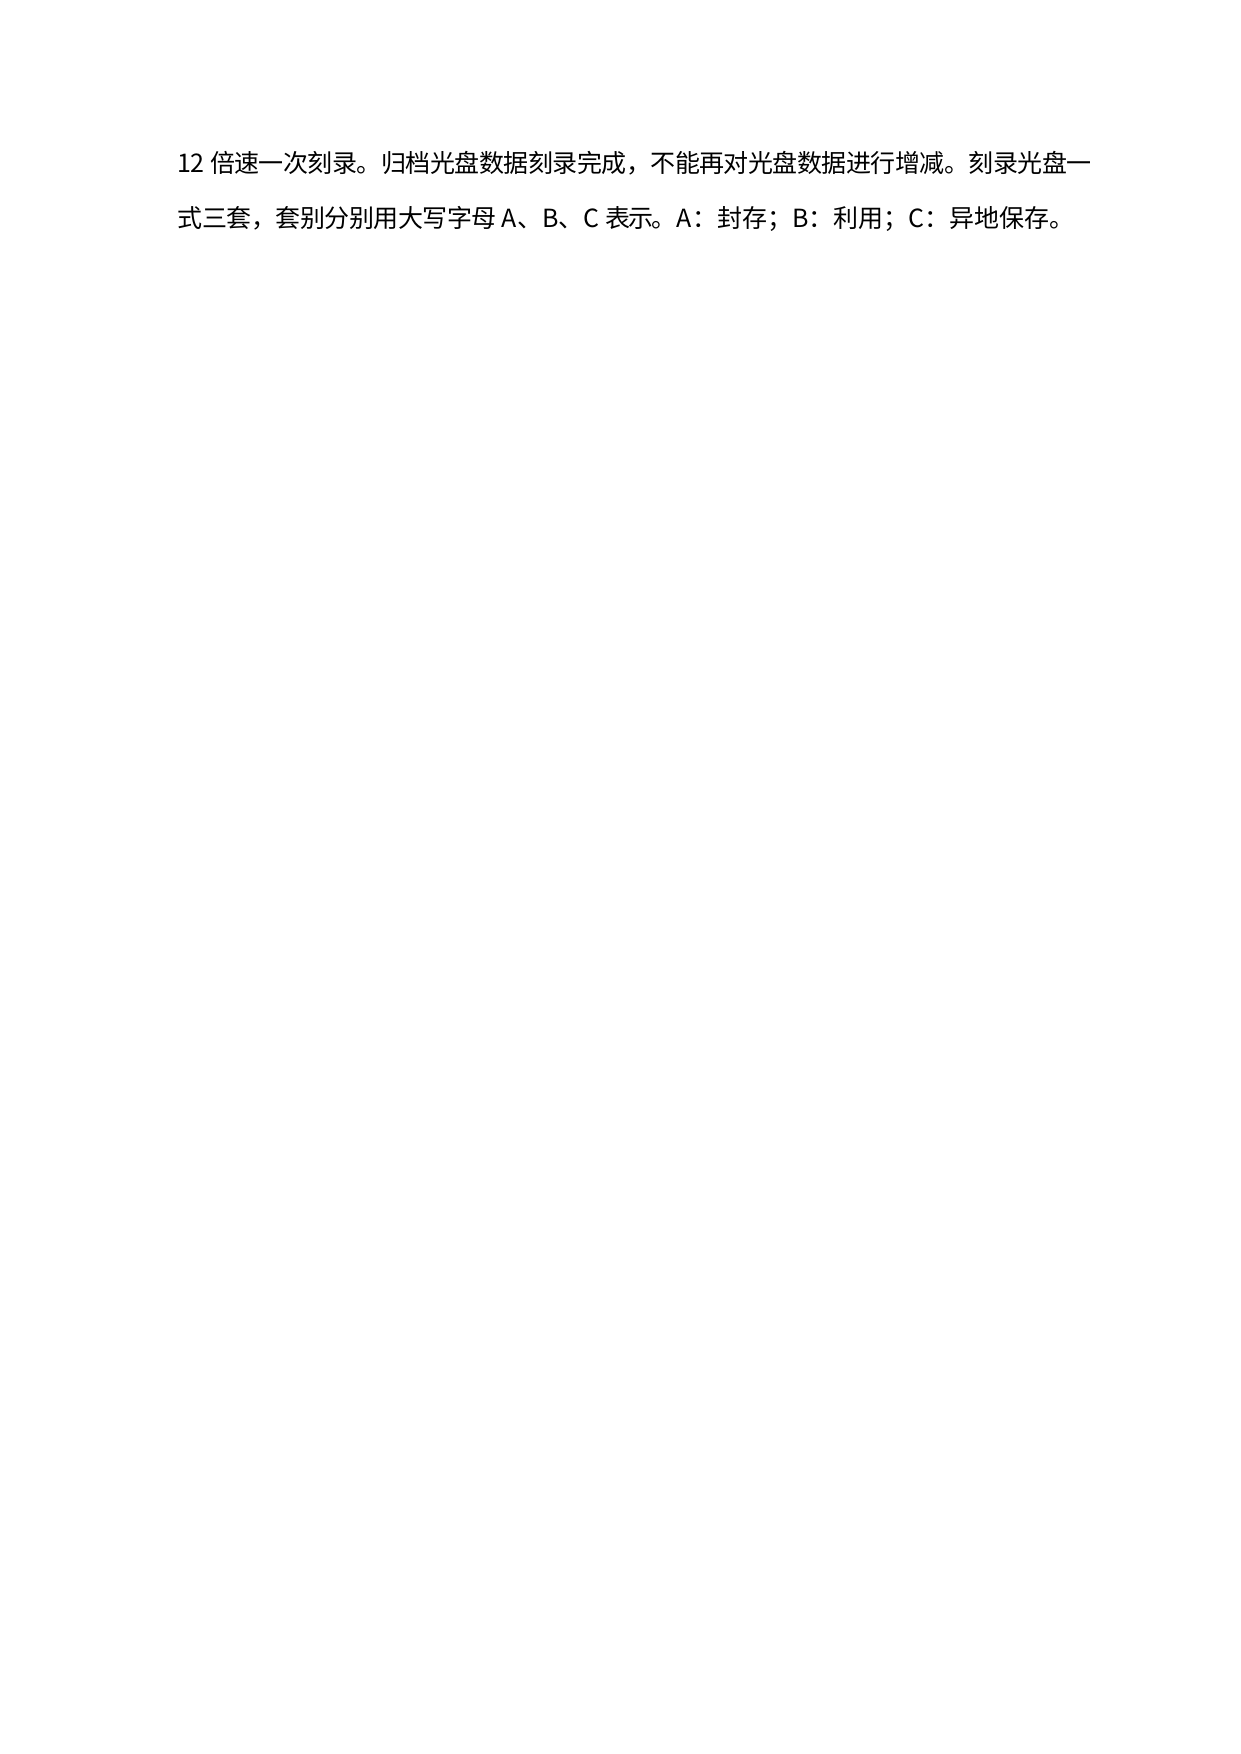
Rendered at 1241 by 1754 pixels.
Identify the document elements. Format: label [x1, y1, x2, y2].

text [177, 144, 1093, 235]
